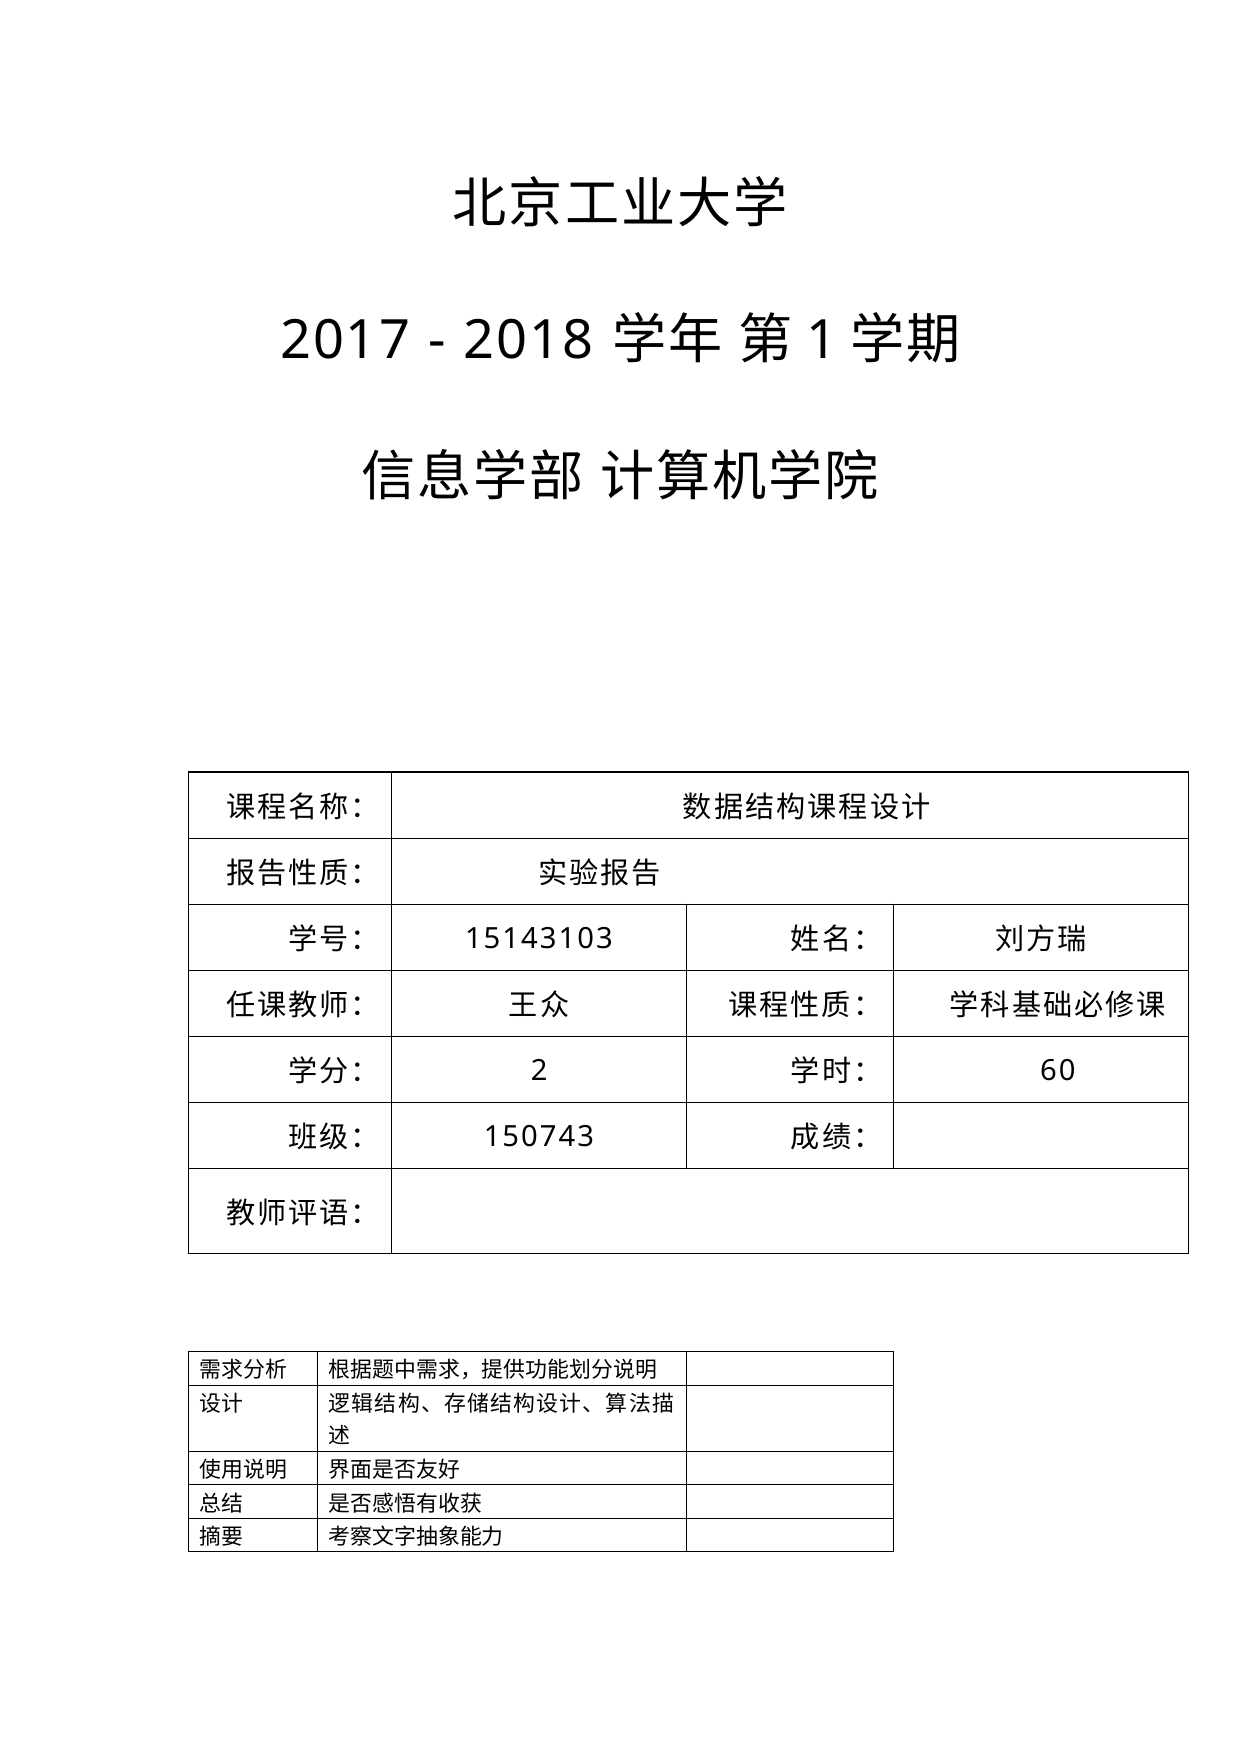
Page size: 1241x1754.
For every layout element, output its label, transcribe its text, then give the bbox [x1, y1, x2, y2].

table_cell 成绩： [687, 1103, 893, 1168]
table_cell 学分： [189, 1037, 391, 1102]
table_cell 刘方瑞 [894, 905, 1188, 969]
table_cell [687, 1485, 893, 1518]
table_cell [687, 1386, 893, 1451]
table_cell [894, 1103, 1188, 1168]
table_cell 使用说明 [189, 1452, 317, 1484]
table_header 数据结构课程设计 [392, 773, 1188, 837]
text 2017 - 2018 学年 第1学期 [187, 287, 1053, 384]
table_cell 任课教师： [189, 971, 391, 1036]
table_cell 逻辑结构、存储结构设计、算法描述 [318, 1386, 686, 1451]
table_cell 2 [392, 1037, 686, 1102]
table_cell 教师评语： [189, 1169, 391, 1252]
table_cell 实验报告 [392, 839, 1188, 903]
table_cell 15143103 [392, 905, 686, 969]
table_cell 姓名： [687, 905, 893, 969]
table_cell 课程性质： [687, 971, 893, 1036]
table_cell 是否感悟有收获 [318, 1485, 686, 1518]
table_cell 报告性质： [189, 839, 391, 903]
table_header 根据题中需求，提供功能划分说明 [318, 1352, 686, 1384]
table_header 课程名称： [189, 773, 391, 837]
table_cell 摘要 [189, 1519, 317, 1551]
table_cell 学科基础必修课 [894, 971, 1188, 1036]
table_header 需求分析 [189, 1352, 317, 1384]
table_cell 考察文字抽象能力 [318, 1519, 686, 1551]
table_cell 总结 [189, 1485, 317, 1518]
table_cell [392, 1169, 1188, 1252]
table_cell 60 [894, 1037, 1188, 1102]
table_cell 王众 [392, 971, 686, 1036]
text 北京工业大学 [187, 150, 1053, 247]
table_cell 班级： [189, 1103, 391, 1168]
table_cell 设计 [189, 1386, 317, 1451]
table_cell 界面是否友好 [318, 1452, 686, 1484]
table_cell [687, 1452, 893, 1484]
table_cell [687, 1519, 893, 1551]
table_cell 150743 [392, 1103, 686, 1168]
table_cell 学号： [189, 905, 391, 969]
table_header [687, 1352, 893, 1384]
text 信息学部 计算机学院 [187, 423, 1053, 521]
table_cell 学时： [687, 1037, 893, 1102]
